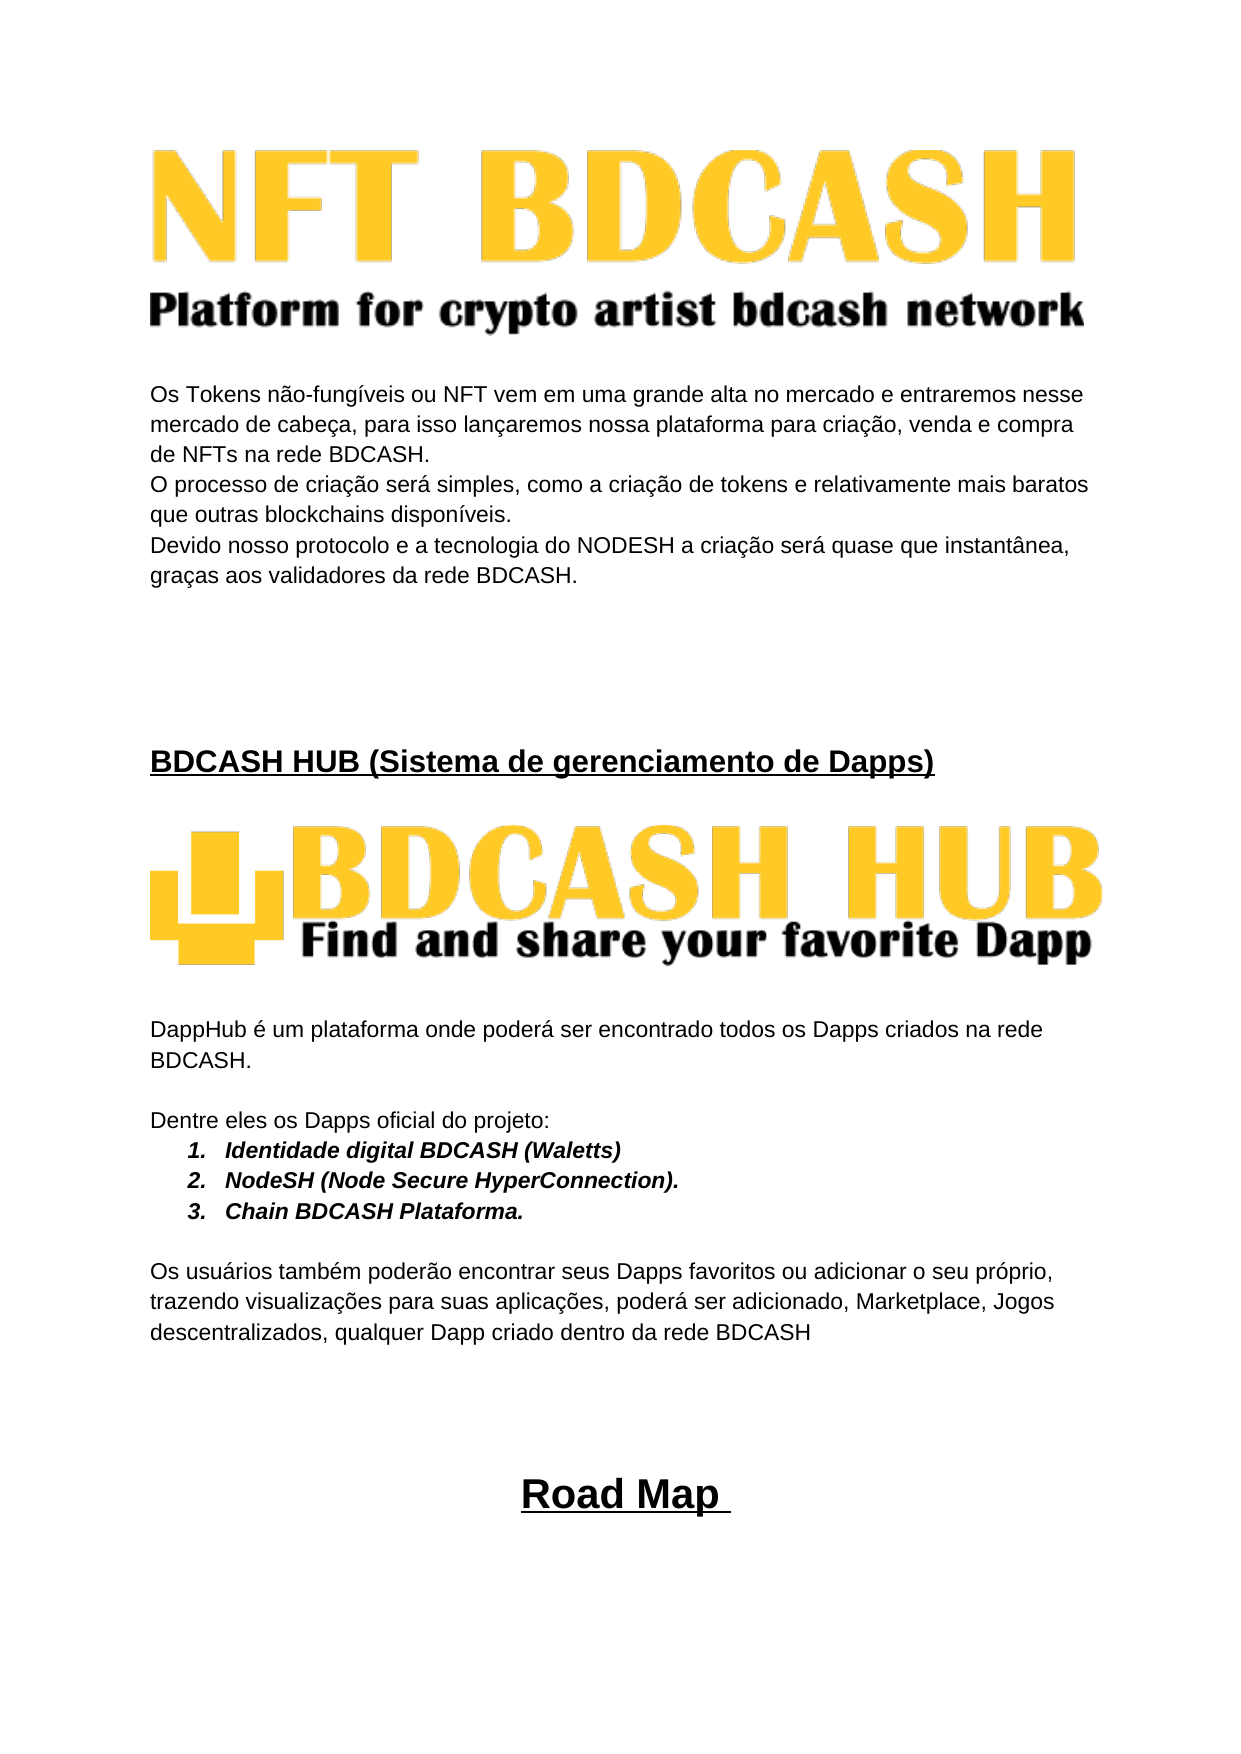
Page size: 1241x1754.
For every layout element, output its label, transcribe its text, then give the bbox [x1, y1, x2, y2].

text BDCASH HUB (Sistema de gerenciamento de Dapps) [150, 743, 1090, 779]
picture [150, 150, 1084, 336]
text Os Tokens não-fungíveis ou NFT vem em uma grande alta no mercado e entraremos nesse mercado de cabeça, para isso lançaremos nossa plataforma para criação, venda e compra de NFTs na rede BDCASH. [150, 381, 1090, 467]
text Dentre eles os Dapps oficial do projeto: [150, 1107, 1090, 1133]
picture [150, 825, 1103, 972]
list Identidade digital BDCASH (Waletts) [187, 1137, 1090, 1163]
text Devido nosso protocolo e a tecnologia do NODESH a criação será quase que instantânea, graças aos validadores da rede BDCASH. [150, 532, 1090, 588]
list NodeSH (Node Secure HyperConnection). [187, 1167, 1090, 1194]
list Chain BDCASH Plataforma. [187, 1198, 1090, 1224]
text Road Map [150, 1469, 1090, 1517]
text O processo de criação será simples, como a criação de tokens e relativamente mais baratos que outras blockchains disponíveis. [150, 471, 1090, 528]
text Os usuários também poderão encontrar seus Dapps favoritos ou adicionar o seu próprio, trazendo visualizações para suas aplicações, poderá ser adicionado, Marketplace, Jogos descentralizados, qualquer Dapp criado dentro da rede BDCASH [150, 1258, 1090, 1345]
text DappHub é um plataforma onde poderá ser encontrado todos os Dapps criados na rede BDCASH. [150, 1016, 1090, 1073]
